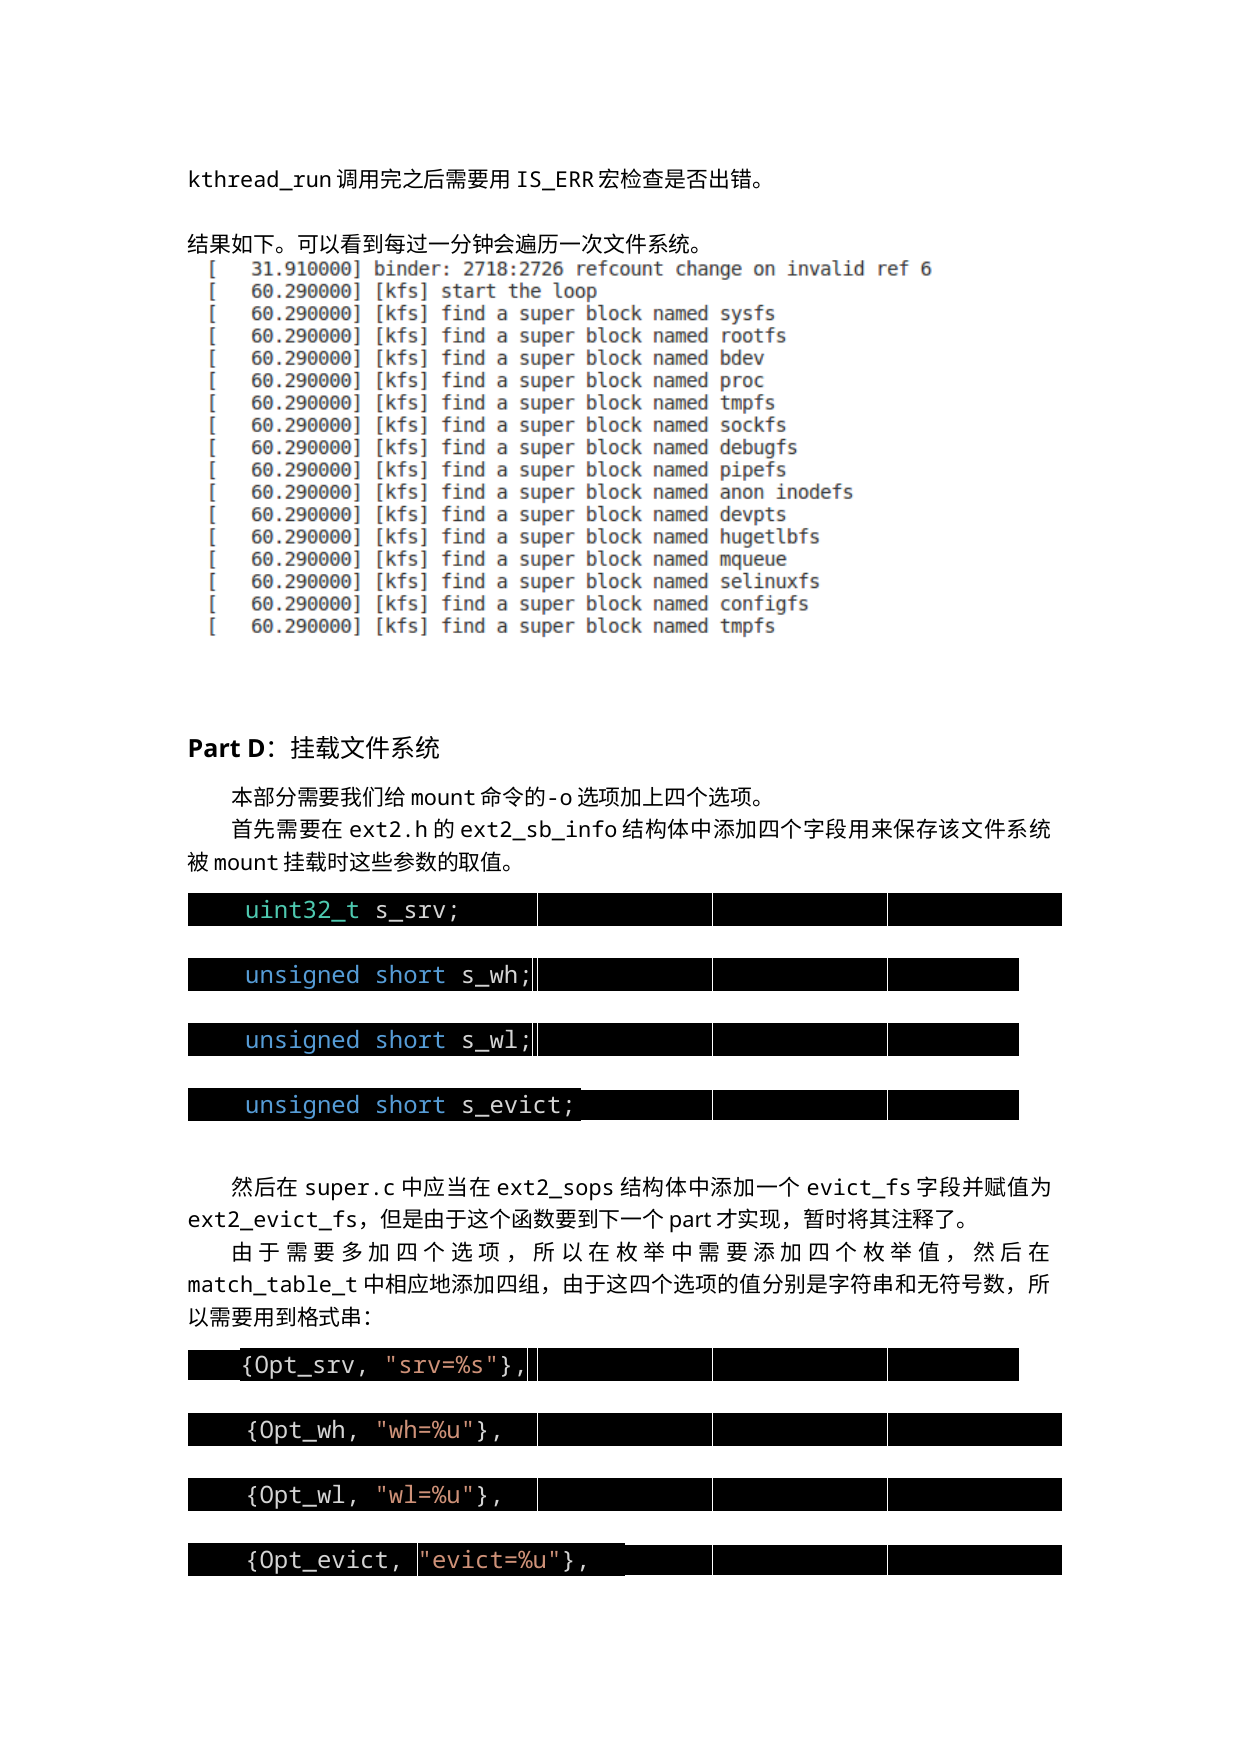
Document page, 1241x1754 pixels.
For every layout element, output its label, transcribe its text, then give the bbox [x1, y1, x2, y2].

picture [187, 259, 1053, 640]
text 本部分需要我们给mount命令的-o选项加上四个选项。 [187, 779, 1053, 812]
text unsigned short s_wl; [187, 1007, 1053, 1072]
text 由于需要多加四个选项，所以在枚举中需要添加四个枚举值，然后在match_table_t中相应地添加四组，由于这四个选项的值分别是字符串和无符号数，所以需要用到格式串： [187, 1234, 1053, 1332]
text Part D：挂载文件系统 [187, 714, 1053, 779]
text {Opt_wh, "wh=%u"}, [187, 1397, 1053, 1462]
text 然后在super.c中应当在ext2_sops结构体中添加一个evict_fs字段并赋值为ext2_evict_fs，但是由于这个函数要到下一个part才实现，暂时将其注释了。 [187, 1169, 1053, 1234]
text uint32_t s_srv; [187, 877, 1053, 942]
text 结果如下。可以看到每过一分钟会遍历一次文件系统。 [187, 227, 1053, 259]
text 首先需要在ext2.h的ext2_sb_info结构体中添加四个字段用来保存该文件系统被mount挂载时这些参数的取值。 [187, 812, 1053, 877]
text {Opt_srv, "srv=%s"}, [187, 1332, 1053, 1397]
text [187, 162, 1053, 194]
text {Opt_wl, "wl=%u"}, [187, 1462, 1053, 1527]
text unsigned short s_evict; [187, 1072, 1053, 1137]
text unsigned short s_wh; [187, 942, 1053, 1007]
text {Opt_evict, "evict=%u"}, [187, 1527, 1053, 1592]
